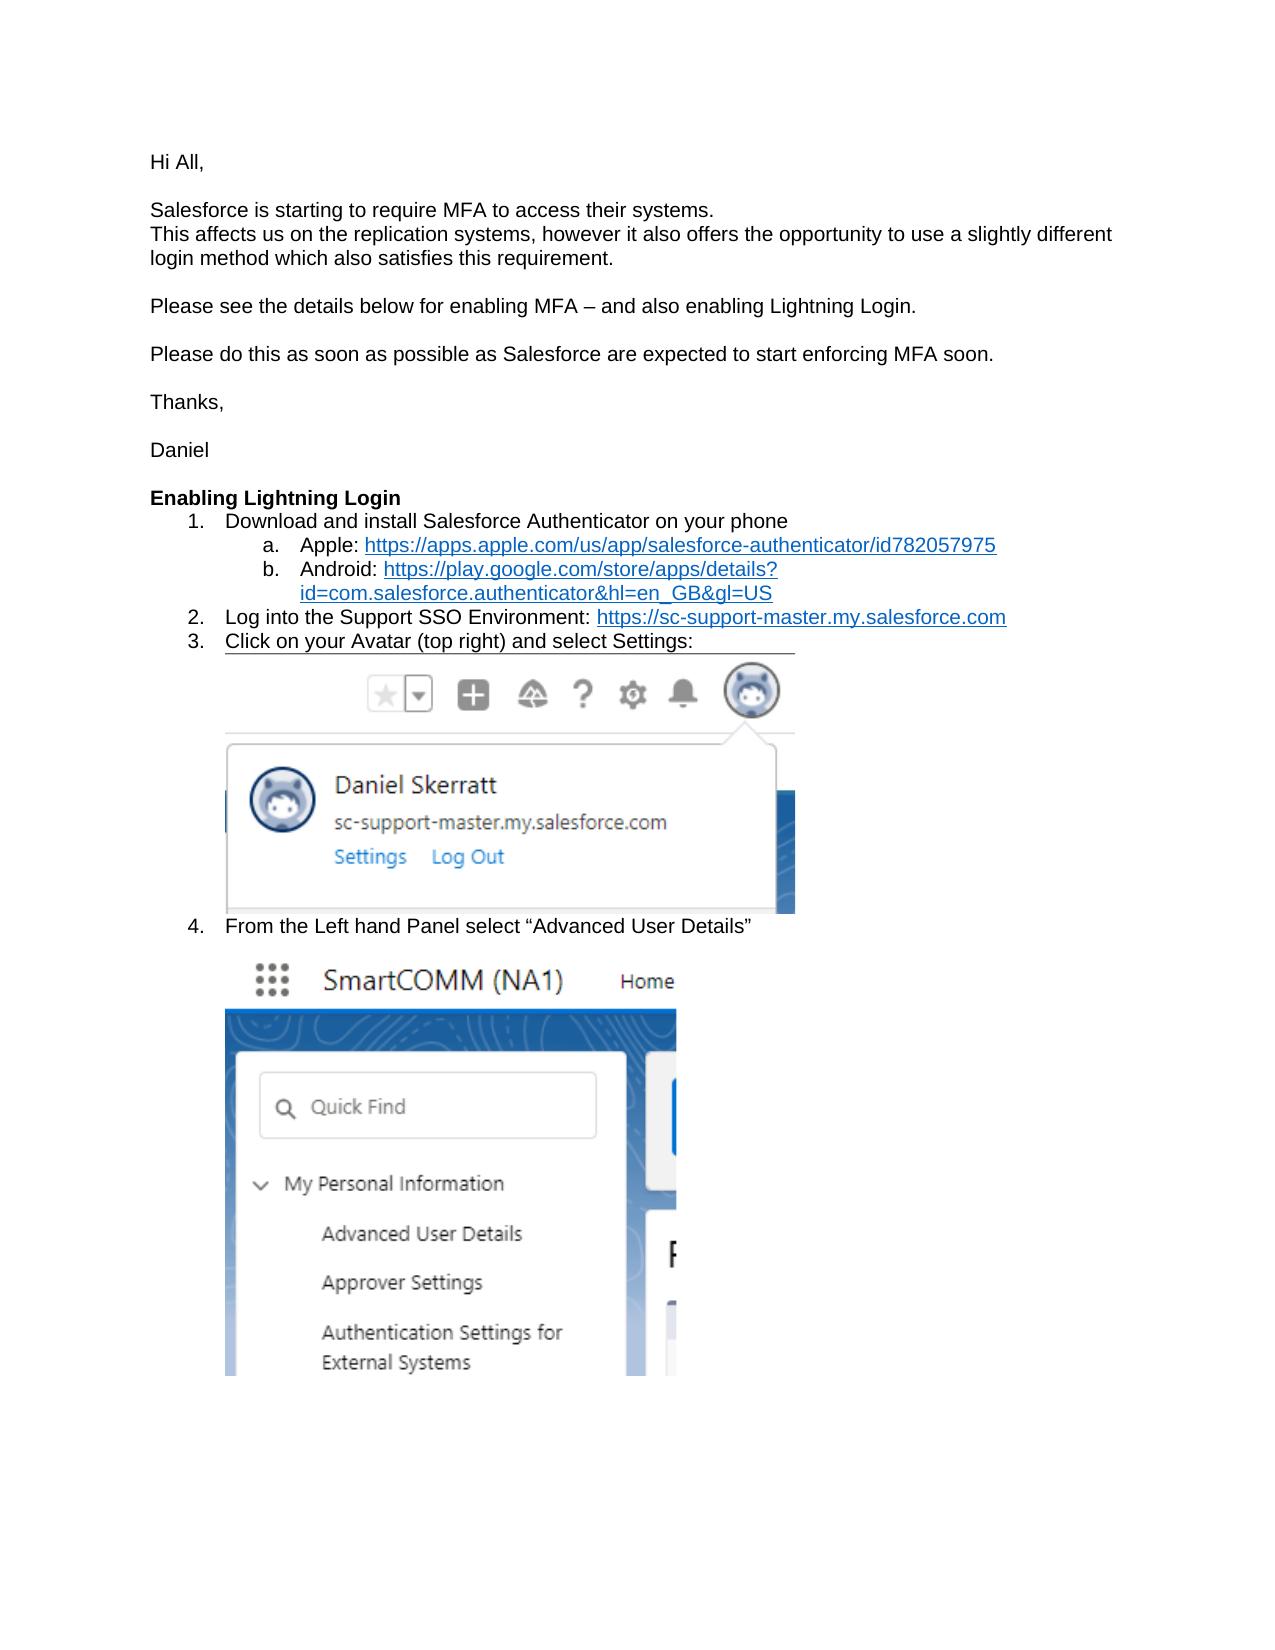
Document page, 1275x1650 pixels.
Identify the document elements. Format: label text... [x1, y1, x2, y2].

picture [225, 938, 677, 1376]
list Android: https://play.google.com/store/apps/details?id=com.salesforce.authenticator&hl=en_GB&gl=US [262, 557, 1125, 605]
text Enabling Lightning Login [150, 485, 1125, 509]
text Salesforce is starting to require MFA to access their systems. [150, 198, 1125, 222]
text Please see the details below for enabling MFA – and also enabling Lightning Login. [150, 294, 1125, 318]
text Hi All, [150, 150, 1125, 174]
list Apple: https://apps.apple.com/us/app/salesforce-authenticator/id782057975 [262, 533, 1125, 557]
text Thanks, [150, 389, 1125, 413]
list Log into the Support SSO Environment: https://sc-support-master.my.salesforce.com [187, 605, 1125, 629]
list Download and install Salesforce Authenticator on your phone [187, 509, 1125, 533]
text This affects us on the replication systems, however it also offers the opportunity to use a slightly different login method which also satisfies this requirement. [150, 222, 1125, 270]
picture [225, 653, 796, 914]
text Daniel [150, 437, 1125, 461]
text Please do this as soon as possible as Salesforce are expected to start enforcing MFA soon. [150, 342, 1125, 366]
